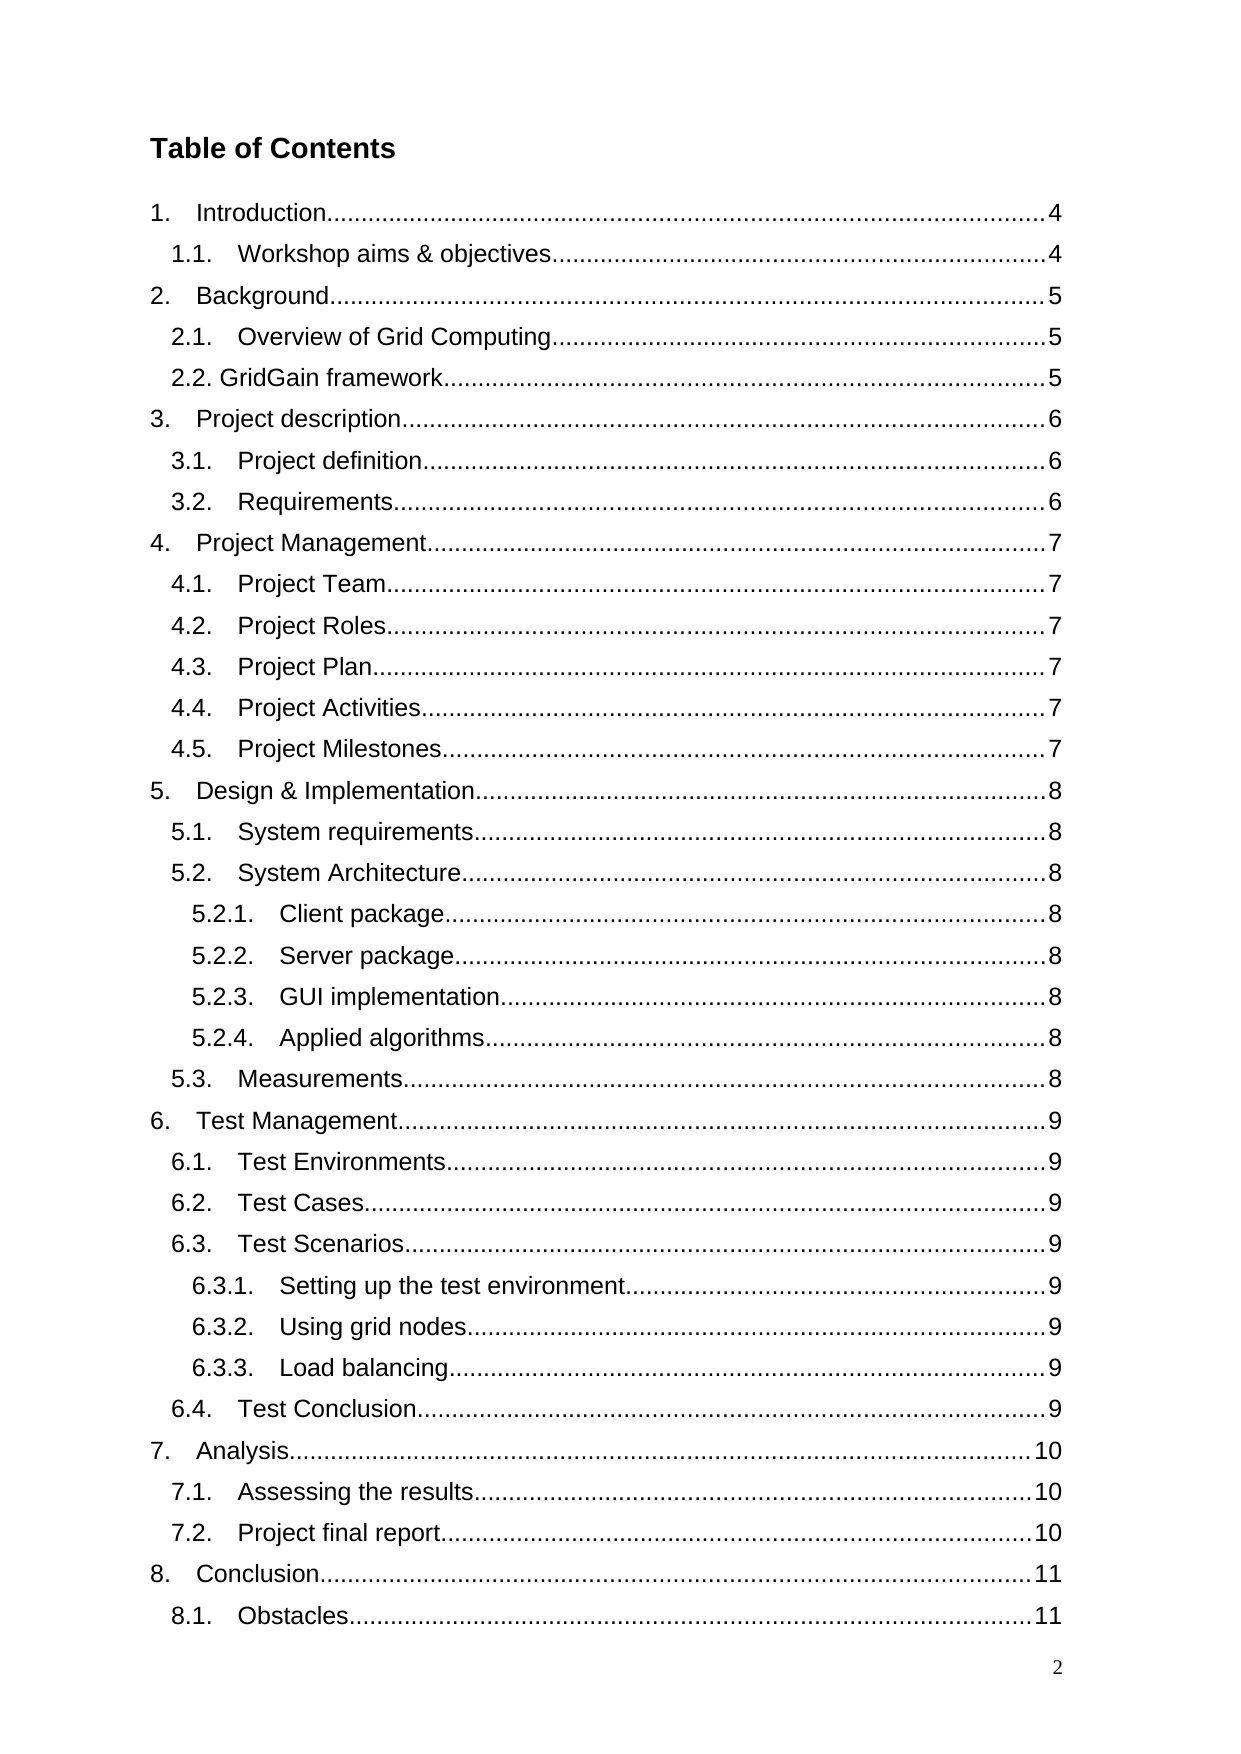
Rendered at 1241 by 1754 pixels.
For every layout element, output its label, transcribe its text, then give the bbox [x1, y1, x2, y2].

text 4.2. Project Roles 7 [171, 611, 1063, 639]
text 4.3. Project Plan 7 [171, 652, 1063, 681]
text 4.4. Project Activities 7 [171, 693, 1063, 722]
text 1.1. Workshop aims & objectives 4 [171, 239, 1063, 268]
text 7.1. Assessing the results 10 [171, 1477, 1063, 1506]
text 5.3. Measurements 8 [171, 1064, 1063, 1093]
text 7. Analysis 10 [150, 1436, 1063, 1464]
text 2.1. Overview of Grid Computing 5 [171, 322, 1063, 351]
text 3.2. Requirements 6 [171, 487, 1063, 516]
text 5.2.4. Applied algorithms 8 [192, 1023, 1063, 1052]
text 5.2.3. GUI implementation 8 [192, 982, 1063, 1011]
text 5.2. System Architecture 8 [171, 858, 1063, 887]
text 6.3.3. Load balancing 9 [192, 1353, 1063, 1382]
text 6. Test Management 9 [150, 1106, 1063, 1134]
subtitle Table of Contents [150, 131, 1063, 164]
text 6.4. Test Conclusion 9 [171, 1394, 1063, 1423]
text 4.1. Project Team 7 [171, 569, 1063, 598]
text 6.3. Test Scenarios 9 [171, 1229, 1063, 1258]
text 2.2. GridGain framework 5 [171, 363, 1063, 392]
text 3. Project description 6 [150, 404, 1063, 433]
text 5.2.2. Server package 8 [192, 941, 1063, 969]
text 4. Project Management 7 [150, 528, 1063, 557]
text 6.3.2. Using grid nodes 9 [192, 1312, 1063, 1341]
text 5. Design & Implementation 8 [150, 776, 1063, 804]
text 4.5. Project Milestones 7 [171, 734, 1063, 763]
text 8. Conclusion 11 [150, 1559, 1063, 1588]
text 5.2.1. Client package 8 [192, 899, 1063, 928]
text 6.1. Test Environments 9 [171, 1147, 1063, 1176]
text 8.1. Obstacles 11 [171, 1601, 1063, 1629]
text 3.1. Project definition 6 [171, 446, 1063, 474]
text 6.3.1. Setting up the test environment 9 [192, 1271, 1063, 1299]
text 7.2. Project final report 10 [171, 1518, 1063, 1547]
text 2. Background 5 [150, 281, 1063, 309]
text 5.1. System requirements 8 [171, 817, 1063, 846]
text 6.2. Test Cases 9 [171, 1188, 1063, 1217]
text 1. Introduction 4 [150, 198, 1063, 227]
